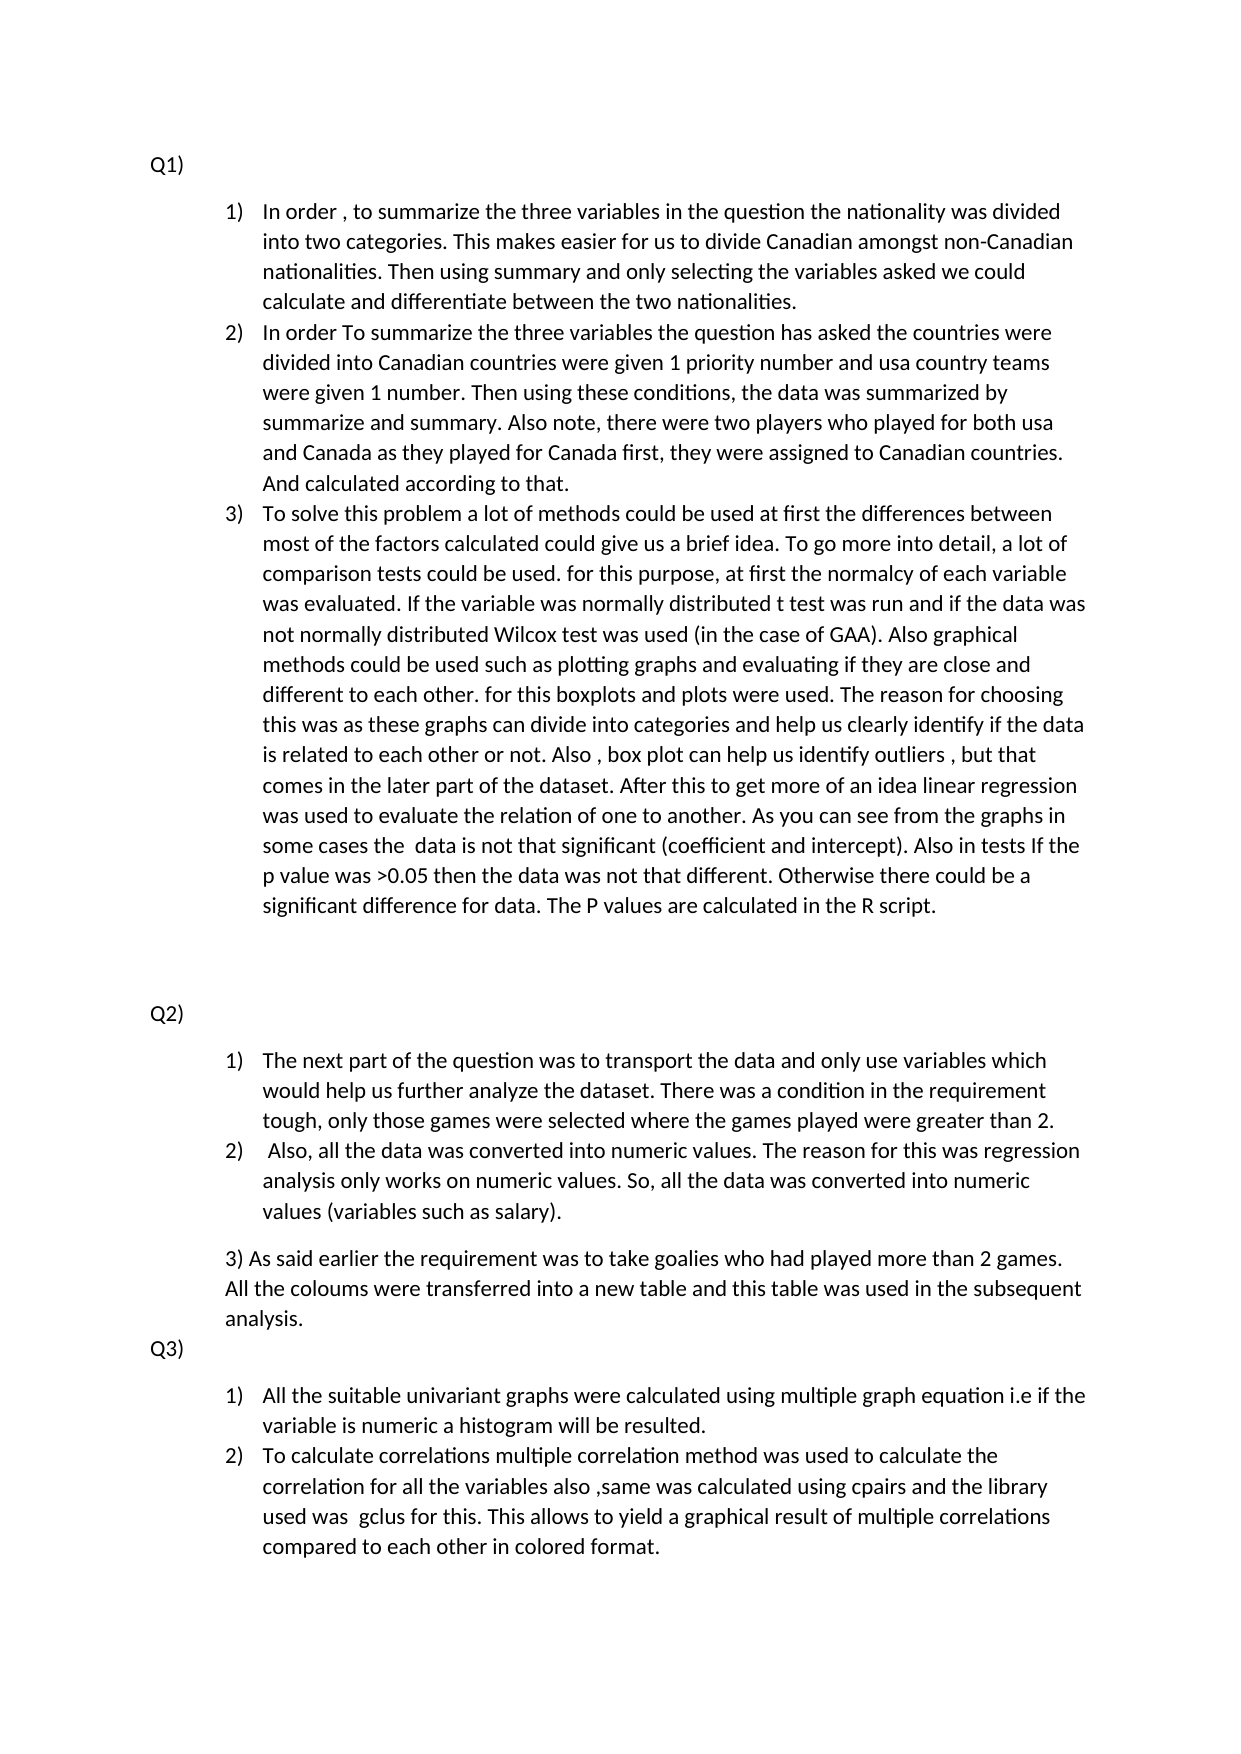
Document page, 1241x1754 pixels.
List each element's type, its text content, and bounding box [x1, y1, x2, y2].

list The next part of the question was to transport the data and only use variables which would help us further analyze the dataset. There was a condition in the requirement tough, only those games were selected where the games played were greater than 2. [225, 1046, 1090, 1134]
list Also, all the data was converted into numeric values. The reason for this was regression analysis only works on numeric values. So, all the data was converted into numeric values (variables such as salary). [225, 1136, 1090, 1225]
list In order , to summarize the three variables in the question the nationality was divided into two categories. This makes easier for us to divide Canadian amongst non-Canadian nationalities. Then using summary and only selecting the variables asked we could calculate and differentiate between the two nationalities. [225, 197, 1090, 316]
text All the coloums were transferred into a new table and this table was used in the subsequent analysis. [225, 1274, 1090, 1332]
text Q2) [150, 999, 1090, 1027]
text Q1) [150, 150, 1090, 178]
list To solve this problem a lot of methods could be used at first the differences between most of the factors calculated could give us a brief idea. To go more into detail, a lot of comparison tests could be used. for this purpose, at first the normalcy of each variable was evaluated. If the variable was normally distributed t test was run and if the data was not normally distributed Wilcox test was used (in the case of GAA). Also graphical methods could be used such as plotting graphs and evaluating if they are close and different to each other. for this boxplots and plots were used. The reason for choosing this was as these graphs can divide into categories and help us clearly identify if the data is related to each other or not. Also , box plot can help us identify outliers , but that comes in the later part of the dataset. After this to get more of an idea linear regression was used to evaluate the relation of one to another. As you can see from the graphs in some cases the data is not that significant (coefficient and intercept). Also in tests If the p value was >0.05 then the data was not that different. Otherwise there could be a significant difference for data. The P values are calculated in the R script. [225, 499, 1090, 920]
list To calculate correlations multiple correlation method was used to calculate the correlation for all the variables also ,same was calculated using cpairs and the library used was gclus for this. This allows to yield a graphical result of multiple correlations compared to each other in colored format. [225, 1442, 1090, 1560]
text 3) As said earlier the requirement was to take goalies who had played more than 2 games. [225, 1244, 1090, 1272]
text Q3) [150, 1334, 1090, 1362]
list And calculated according to that. [262, 469, 1090, 497]
list In order To summarize the three variables the question has asked the countries were divided into Canadian countries were given 1 priority number and usa country teams were given 1 number. Then using these conditions, the data was summarized by summarize and summary. Also note, there were two players who played for both usa and Canada as they played for Canada first, they were assigned to Canadian countries. [225, 318, 1090, 467]
list All the suitable univariant graphs were calculated using multiple graph equation i.e if the variable is numeric a histogram will be resulted. [225, 1381, 1090, 1439]
